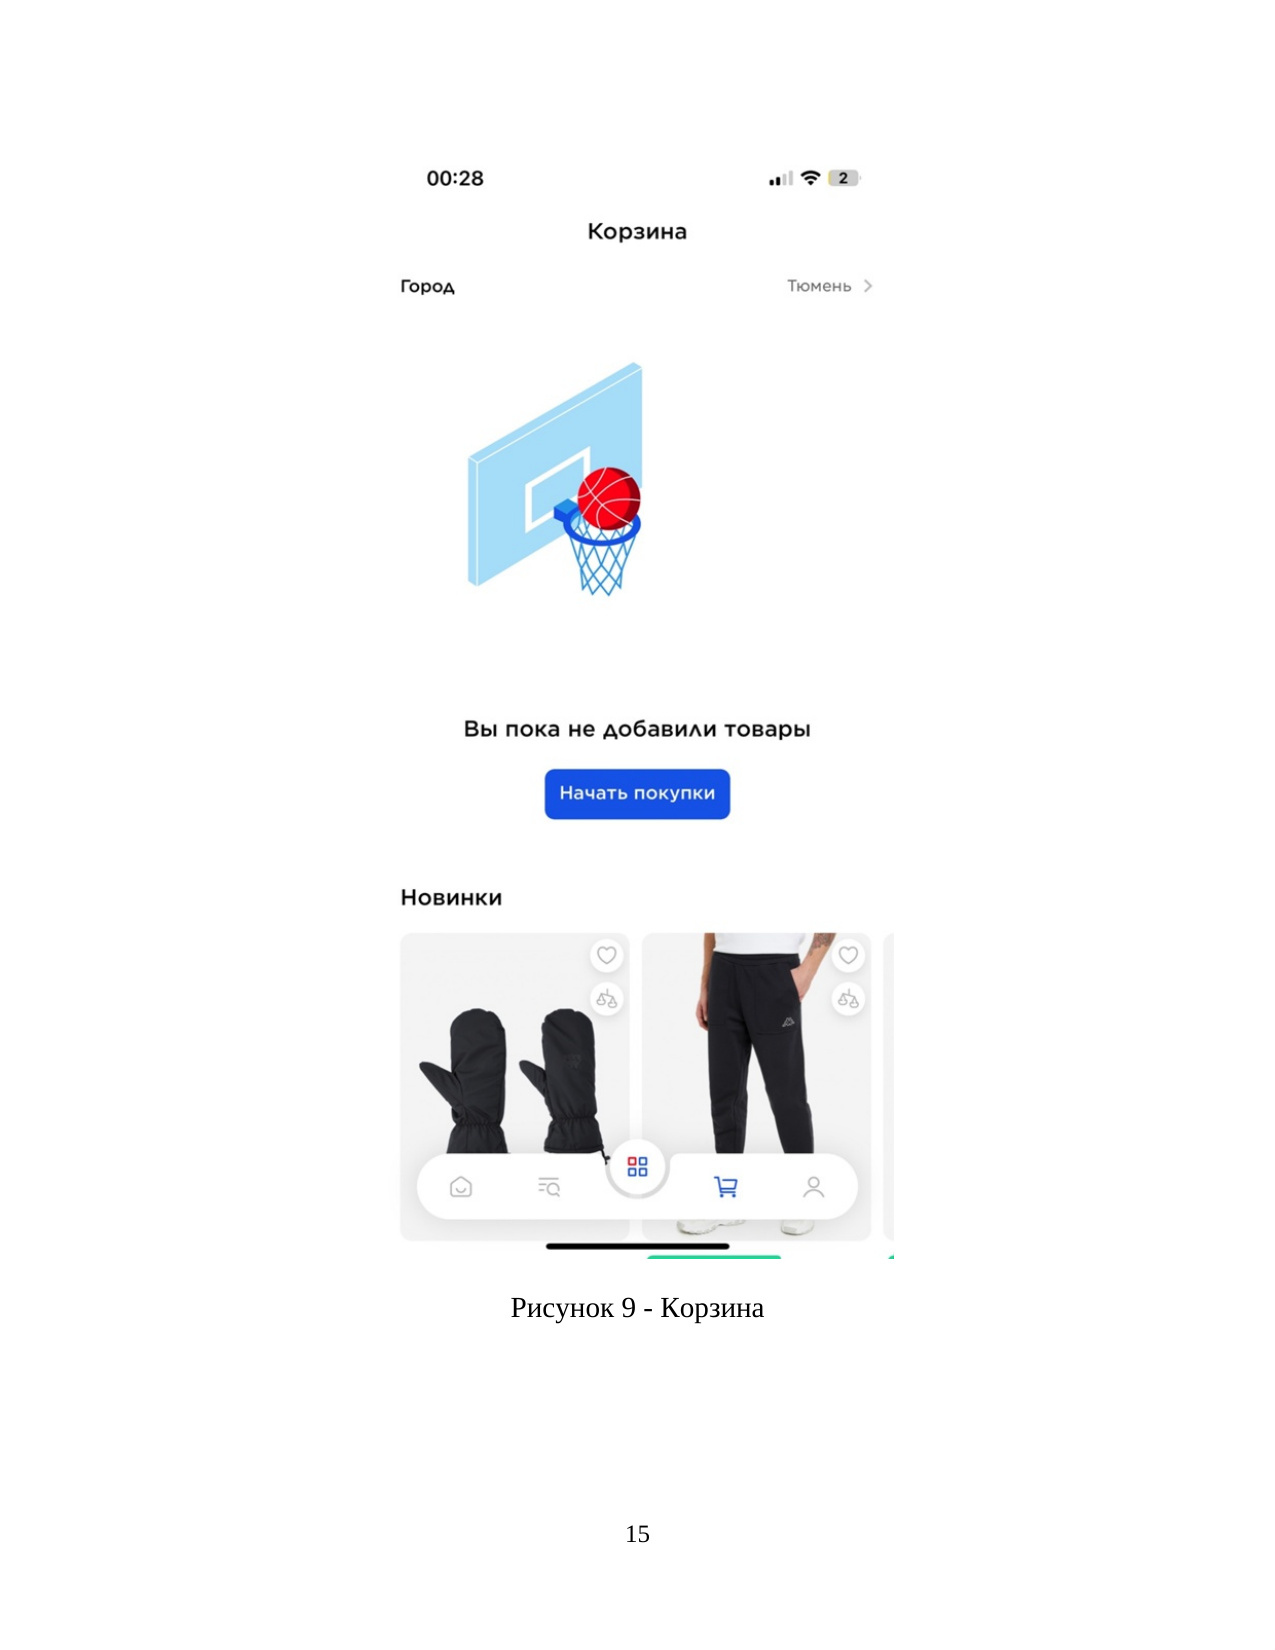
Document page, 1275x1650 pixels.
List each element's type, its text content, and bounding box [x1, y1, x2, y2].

text Рисунок 9 - Корзина [112, 1290, 1162, 1324]
picture [381, 150, 894, 1259]
